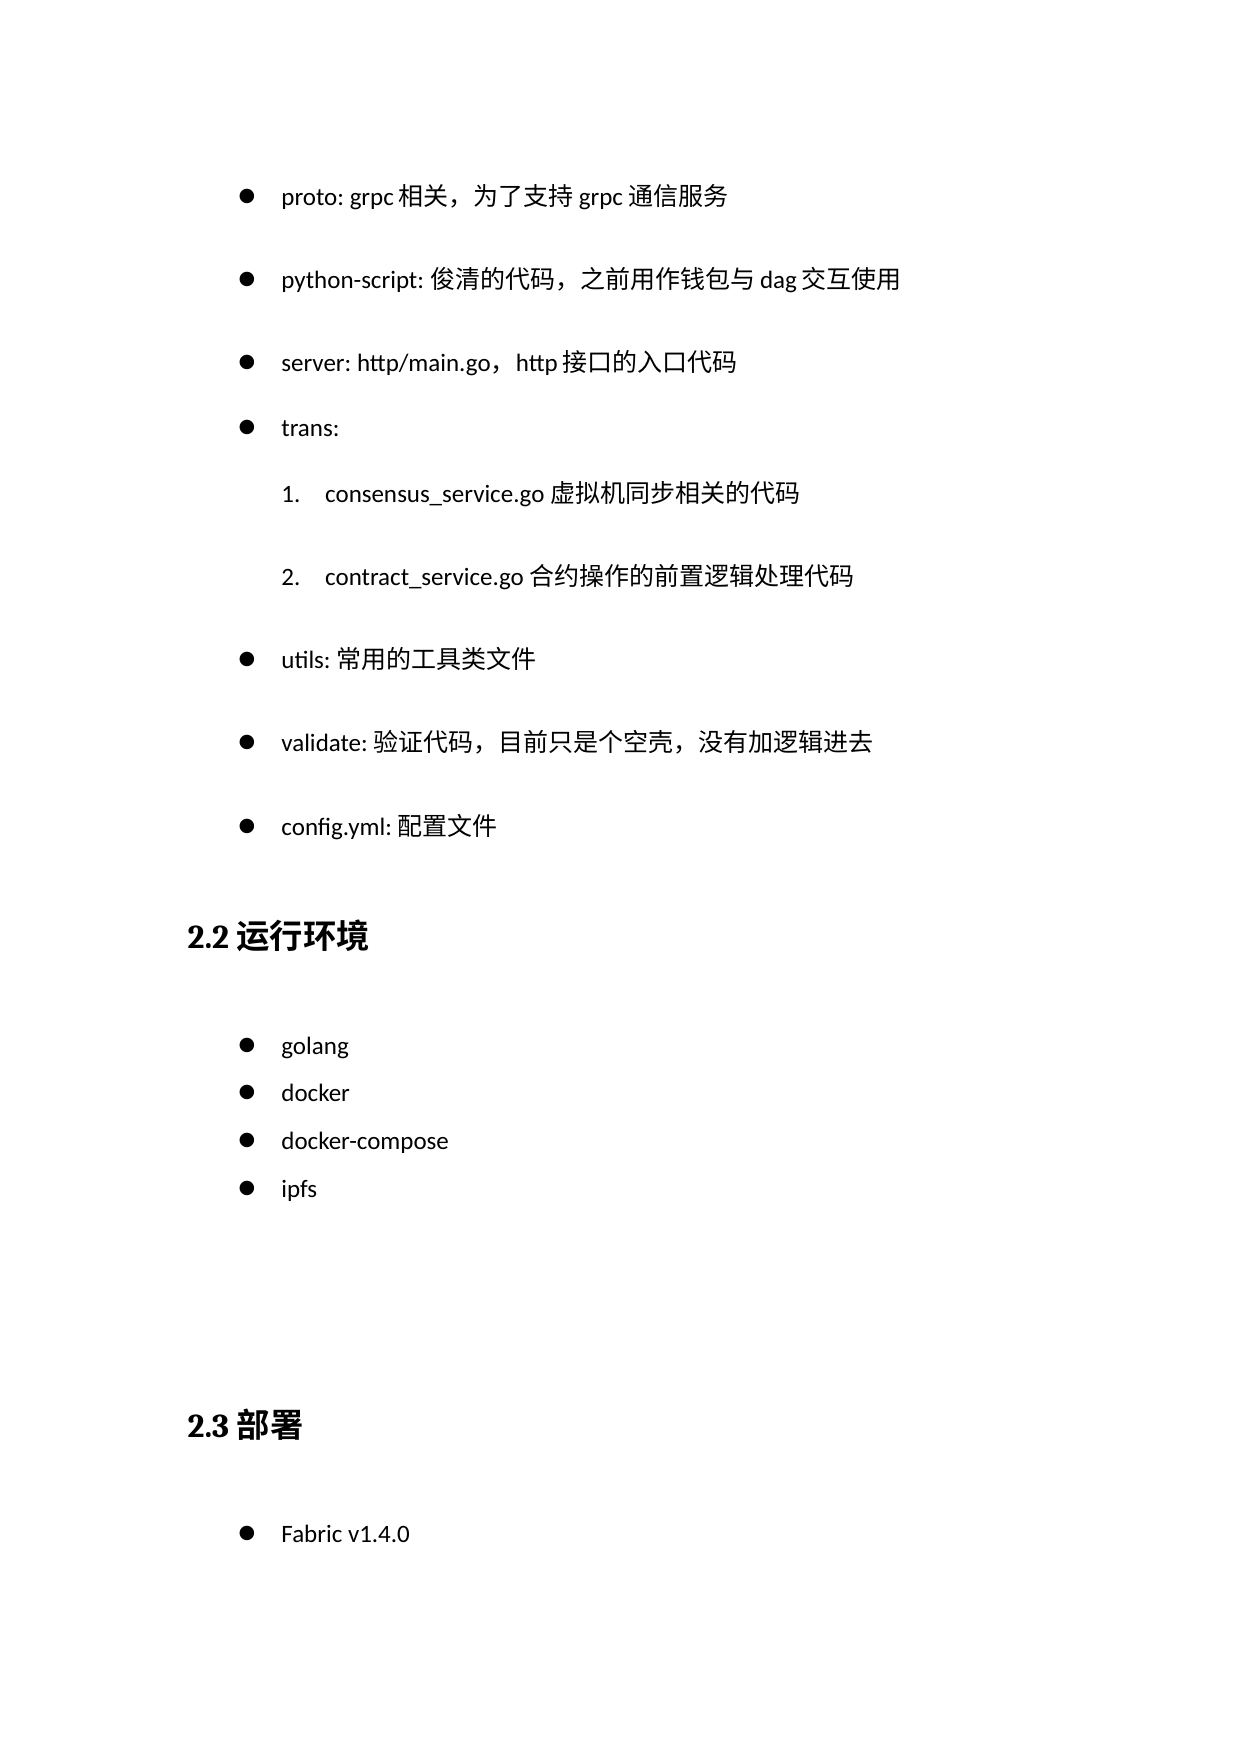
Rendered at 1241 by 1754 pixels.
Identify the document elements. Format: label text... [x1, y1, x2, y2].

list validate: 验证代码，目前只是个空壳，没有加逻辑进去 [237, 708, 1053, 773]
subtitle 2.3 部署 [187, 1390, 1053, 1455]
list python-script: 俊清的代码，之前用作钱包与dag交互使用 [237, 245, 1053, 310]
list proto: grpc相关，为了支持grpc通信服务 [237, 162, 1053, 227]
subtitle 2.2 运行环境 [187, 902, 1053, 967]
list docker [237, 1077, 1053, 1109]
list trans: [237, 411, 1053, 444]
list contract_service.go 合约操作的前置逻辑处理代码 [281, 542, 1053, 607]
list golang [237, 1029, 1053, 1061]
list config.yml: 配置文件 [237, 792, 1053, 857]
list Fabric v1.4.0 [237, 1517, 1053, 1550]
list server: http/main.go，http接口的入口代码 [237, 328, 1053, 393]
list consensus_service.go 虚拟机同步相关的代码 [281, 459, 1053, 524]
list ipfs [237, 1172, 1053, 1204]
list utils: 常用的工具类文件 [237, 625, 1053, 690]
list docker-compose [237, 1124, 1053, 1157]
